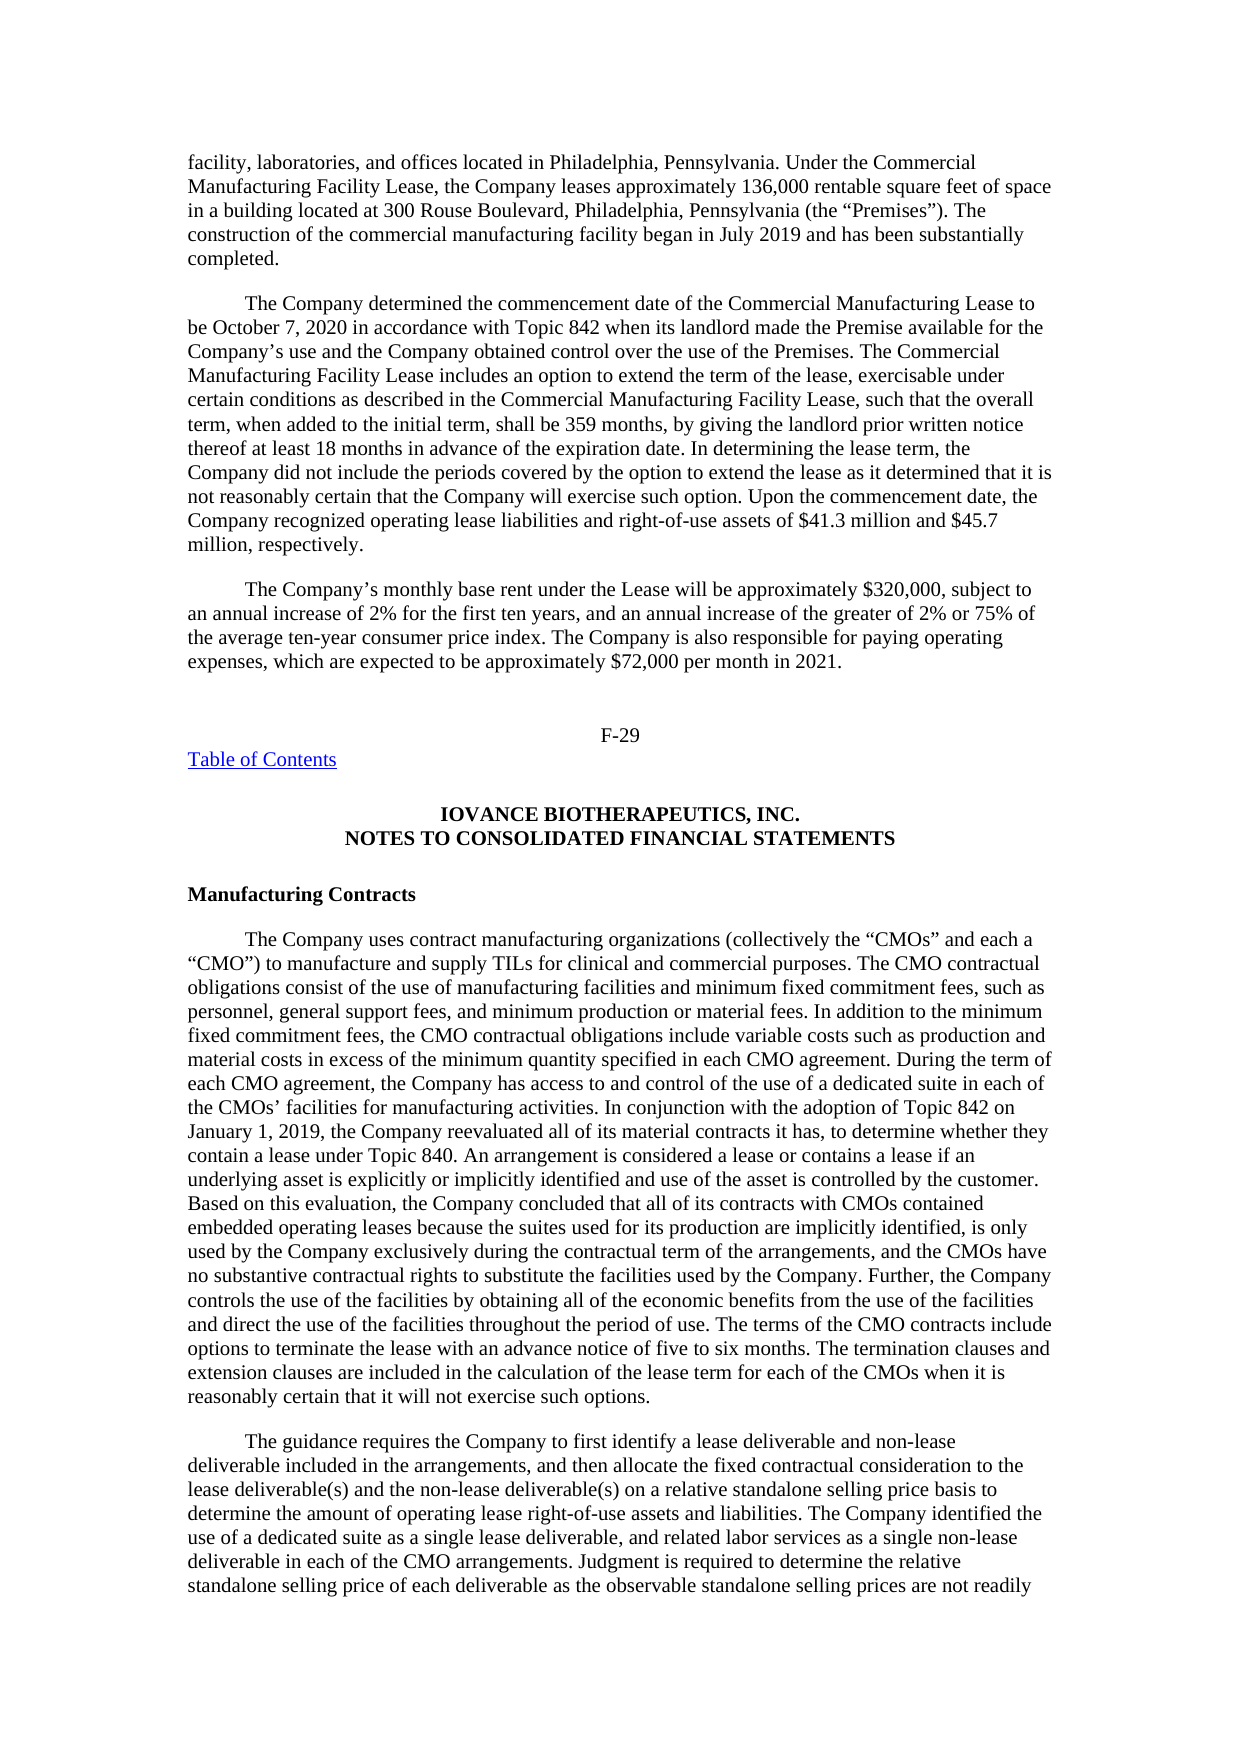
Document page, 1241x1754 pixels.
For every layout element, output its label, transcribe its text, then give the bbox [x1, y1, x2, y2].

text IOVANCE BIOTHERAPEUTICS, INC. [187, 802, 1053, 826]
text The Company uses contract manufacturing organizations (collectively the “CMOs” and each a “CMO”) to manufacture and supply TILs for clinical and commercial purposes. The CMO contractual obligations consist of the use of manufacturing facilities and minimum fixed commitment fees, such as personnel, general support fees, and minimum production or material fees. In addition to the minimum fixed commitment fees, the CMO contractual obligations include variable costs such as production and material costs in excess of the minimum quantity specified in each CMO agreement. During the term of each CMO agreement, the Company has access to and control of the use of a dedicated suite in each of the CMOs’ facilities for manufacturing activities. In conjunction with the adoption of Topic 842 on January 1, 2019, the Company reevaluated all of its material contracts it has, to determine whether they contain a lease under Topic 840. An arrangement is considered a lease or contains a lease if an underlying asset is explicitly or implicitly identified and use of the asset is controlled by the customer. Based on this evaluation, the Company concluded that all of its contracts with CMOs contained embedded operating leases because the suites used for its production are implicitly identified, is only used by the Company exclusively during the contractual term of the arrangements, and the CMOs have no substantive contractual rights to substitute the facilities used by the Company. Further, the Company controls the use of the facilities by obtaining all of the economic benefits from the use of the facilities and direct the use of the facilities throughout the period of use. The terms of the CMO contracts include options to terminate the lease with an advance notice of five to six months. The termination clauses and extension clauses are included in the calculation of the lease term for each of the CMOs when it is reasonably certain that it will not exercise such options. [187, 927, 1053, 1408]
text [187, 1429, 1053, 1597]
text F-29 [187, 723, 1053, 747]
text Table of Contents [187, 747, 1053, 771]
text Manufacturing Contracts [187, 882, 1053, 906]
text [187, 150, 1053, 270]
text The Company’s monthly base rent under the Lease will be approximately $320,000, subject to an annual increase of 2% for the first ten years, and an annual increase of the greater of 2% or 75% of the average ten-year consumer price index. The Company is also responsible for paying operating expenses, which are expected to be approximately $72,000 per month in 2021. [187, 577, 1053, 673]
text NOTES TO CONSOLIDATED FINANCIAL STATEMENTS [187, 826, 1053, 850]
text The Company determined the commencement date of the Commercial Manufacturing Lease to be October 7, 2020 in accordance with Topic 842 when its landlord made the Premise available for the Company’s use and the Company obtained control over the use of the Premises. The Commercial Manufacturing Facility Lease includes an option to extend the term of the lease, exercisable under certain conditions as described in the Commercial Manufacturing Facility Lease, such that the overall term, when added to the initial term, shall be 359 months, by giving the landlord prior written notice thereof at least 18 months in advance of the expiration date. In determining the lease term, the Company did not include the periods covered by the option to extend the lease as it determined that it is not reasonably certain that the Company will exercise such option. Upon the commencement date, the Company recognized operating lease liabilities and right-of-use assets of $41.3 million and $45.7 million, respectively. [187, 291, 1053, 556]
